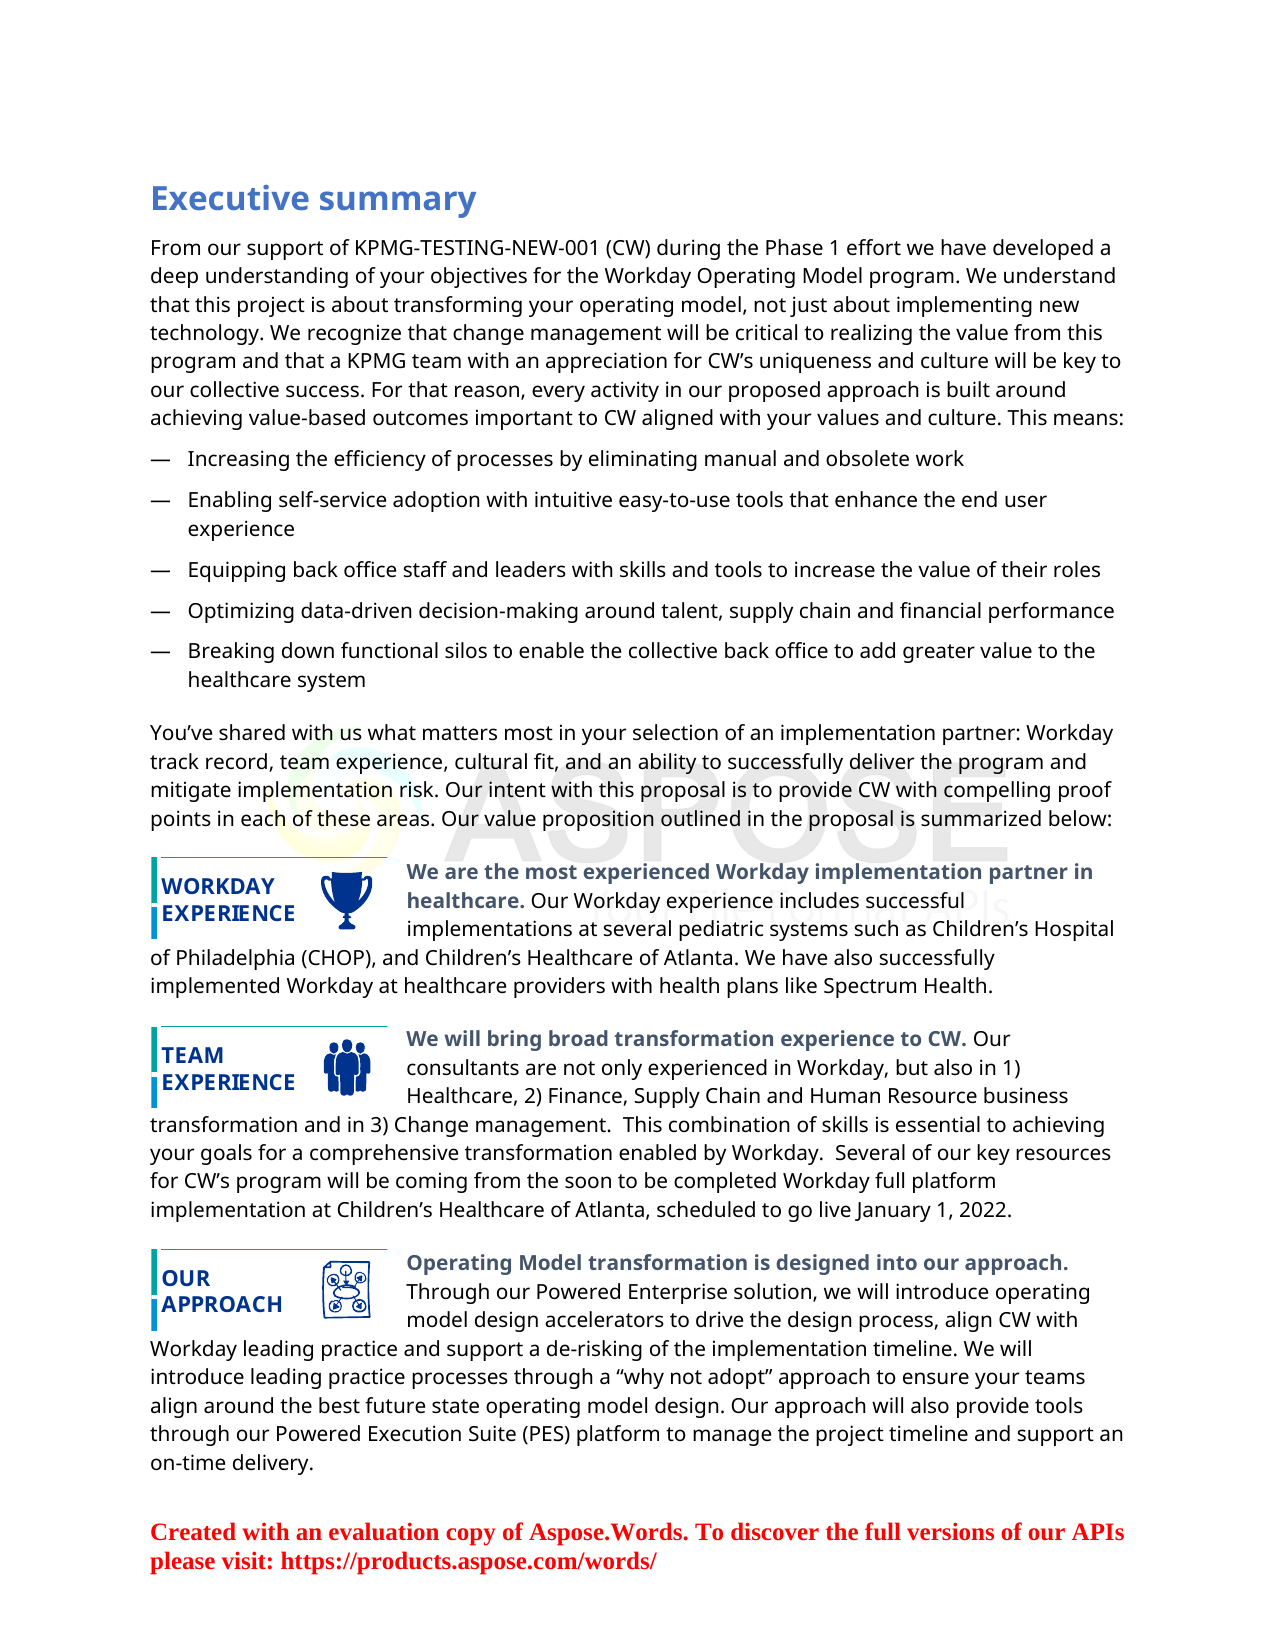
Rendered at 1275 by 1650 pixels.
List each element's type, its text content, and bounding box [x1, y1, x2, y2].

list Enabling self-service adoption with intuitive easy-to-use tools that enhance the end user experience [150, 485, 1125, 542]
list Breaking down functional silos to enable the collective back office to add greater value to the healthcare system [150, 637, 1125, 693]
text We will bring broad transformation experience to CW. Our consultants are not only experienced in Workday, but also in 1) Healthcare, 2) Finance, Supply Chain and Human Resource business transformation and in 3) Change management. This combination of skills is essential to achieving your goals for a comprehensive transformation enabled by Workday. Several of our key resources for CW’s program will be coming from the soon to be completed Workday full platform implementation at Children’s Healthcare of Atlanta, scheduled to go live January 1, 2022. [150, 1024, 1125, 1223]
list Equipping back office staff and leaders with skills and tools to increase the value of their roles [150, 555, 1125, 583]
list Optimizing data-driven decision-making around talent, supply chain and financial performance [150, 596, 1125, 624]
text Operating Model transformation is designed into our approach. Through our Powered Enterprise solution, we will introduce operating model design accelerators to drive the design process, align CW with Workday leading practice and support a de-risking of the implementation timeline. We will introduce leading practice processes through a “why not adopt” approach to ensure your teams align around the best future state operating model design. Our approach will also provide tools through our Powered Execution Suite (PES) platform to manage the project timeline and support an on-time delivery. [150, 1248, 1125, 1476]
list Increasing the efficiency of processes by eliminating manual and obsolete work [150, 444, 1125, 473]
text We are the most experienced Workday implementation partner in healthcare. Our Workday experience includes successful implementations at several pediatric systems such as Children’s Hospital of Philadelphia (CHOP), and Children’s Healthcare of Atlanta. We have also successfully implemented Workday at healthcare providers with health plans like Spectrum Health. [150, 857, 1125, 999]
text You’ve shared with us what matters most in your selection of an implementation partner: Workday track record, team experience, cultural fit, and an ability to successfully deliver the program and mitigate implementation risk. Our intent with this proposal is to provide CW with compelling proof points in each of these areas. Our value proposition outlined in the proposal is summarized below: [150, 718, 1125, 832]
text From our support of KPMG-TESTING-NEW-001 (CW) during the Phase 1 effort we have developed a deep understanding of your objectives for the Workday Operating Model program. We understand that this project is about transforming your operating model, not just about implementing new technology. We recognize that change management will be critical to realizing the value from this program and that a KPMG team with an appreciation for CW’s uniqueness and culture will be key to our collective success. For that reason, every activity in our proposed approach is built around achieving value-based outcomes important to CW aligned with your values and culture. This means: [150, 233, 1125, 432]
text Executive summary [150, 175, 1125, 220]
